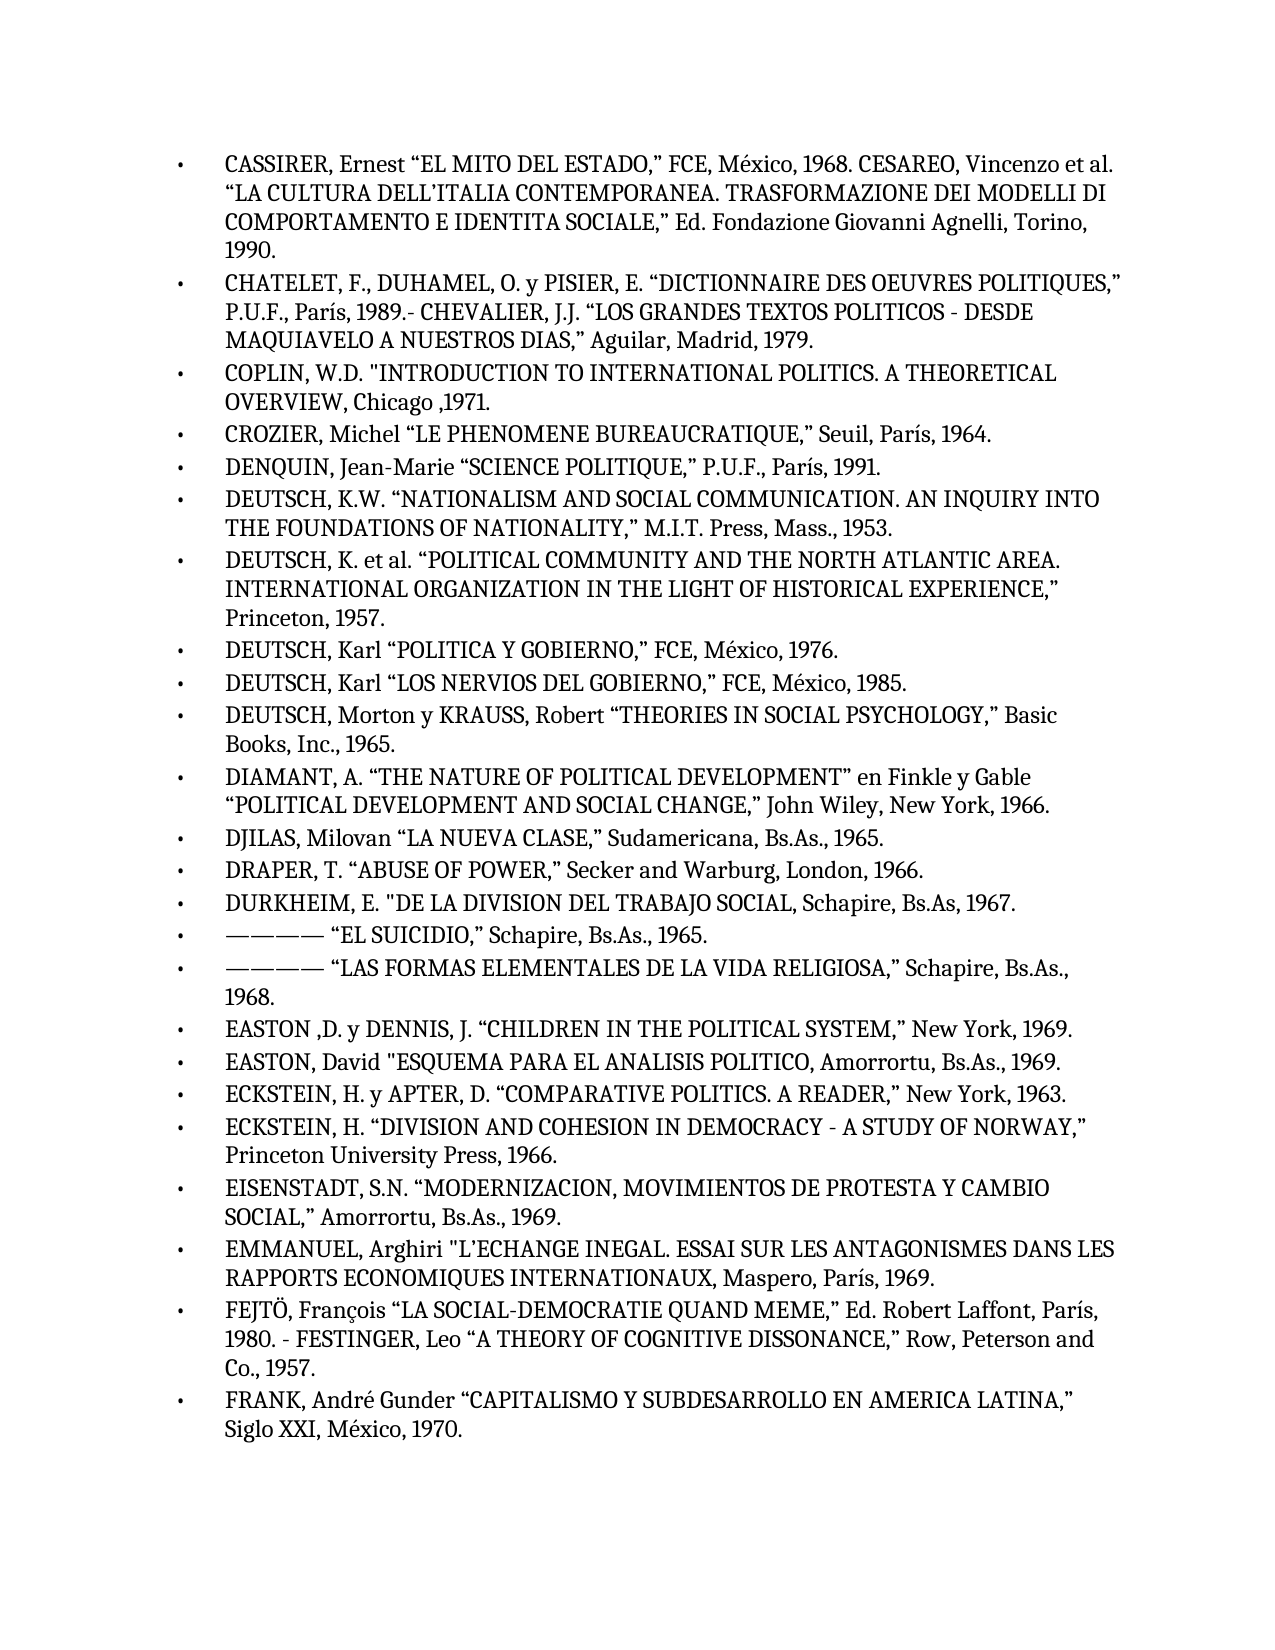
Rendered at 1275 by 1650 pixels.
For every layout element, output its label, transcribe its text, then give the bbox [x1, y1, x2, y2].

list DRAPER, T. “ABUSE OF POWER,” Secker and Warburg, London, 1966. [175, 856, 1125, 885]
list DEUTSCH, K. et al. “POLITICAL COMMUNITY AND THE NORTH ATLANTIC AREA. INTERNATIONAL ORGANIZATION IN THE LIGHT OF HISTORICAL EXPERIENCE,” Princeton, 1957. [175, 546, 1125, 632]
list DEUTSCH, Morton y KRAUSS, Robert “THEORIES IN SOCIAL PSYCHOLOGY,” Basic Books, Inc., 1965. [175, 701, 1125, 759]
list ECKSTEIN, H. y APTER, D. “COMPARATIVE POLITICS. A READER,” New York, 1963. [175, 1080, 1125, 1109]
list CROZIER, Michel “LE PHENOMENE BUREAUCRATIQUE,” Seuil, París, 1964. [175, 420, 1125, 449]
list ———— “EL SUICIDIO,” Schapire, Bs.As., 1965. [175, 921, 1125, 950]
list DJILAS, Milovan “LA NUEVA CLASE,” Sudamericana, Bs.As., 1965. [175, 824, 1125, 852]
list COPLIN, W.D. "INTRODUCTION TO INTERNATIONAL POLITICS. A THEORETICAL OVERVIEW, Chicago ,1971. [175, 359, 1125, 416]
list CASSIRER, Ernest “EL MITO DEL ESTADO,” FCE, México, 1968. CESAREO, Vincenzo et al. “LA CULTURA DELL’ITALIA CONTEMPORANEA. TRASFORMAZIONE DEI MODELLI DI COMPORTAMENTO E IDENTITA SOCIALE,” Ed. Fondazione Giovanni Agnelli, Torino, 1990. [175, 150, 1125, 265]
list EMMANUEL, Arghiri "L’ECHANGE INEGAL. ESSAI SUR LES ANTAGONISMES DANS LES RAPPORTS ECONOMIQUES INTERNATIONAUX, Maspero, París, 1969. [175, 1235, 1125, 1292]
list ECKSTEIN, H. “DIVISION AND COHESION IN DEMOCRACY - A STUDY OF NORWAY,” Princeton University Press, 1966. [175, 1112, 1125, 1170]
list DEUTSCH, Karl “POLITICA Y GOBIERNO,” FCE, México, 1976. [175, 636, 1125, 665]
list ———— “LAS FORMAS ELEMENTALES DE LA VIDA RELIGIOSA,” Schapire, Bs.As., 1968. [175, 954, 1125, 1011]
list CHATELET, F., DUHAMEL, O. y PISIER, E. “DICTIONNAIRE DES OEUVRES POLITIQUES,” P.U.F., París, 1989.- CHEVALIER, J.J. “LOS GRANDES TEXTOS POLITICOS - DESDE MAQUIAVELO A NUESTROS DIAS,” Aguilar, Madrid, 1979. [175, 269, 1125, 355]
list DEUTSCH, K.W. “NATIONALISM AND SOCIAL COMMUNICATION. AN INQUIRY INTO THE FOUNDATIONS OF NATIONALITY,” M.I.T. Press, Mass., 1953. [175, 485, 1125, 542]
list DENQUIN, Jean-Marie “SCIENCE POLITIQUE,” P.U.F., París, 1991. [175, 452, 1125, 481]
list DURKHEIM, E. "DE LA DIVISION DEL TRABAJO SOCIAL, Schapire, Bs.As, 1967. [175, 889, 1125, 917]
list EASTON ,D. y DENNIS, J. “CHILDREN IN THE POLITICAL SYSTEM,” New York, 1969. [175, 1015, 1125, 1044]
list EISENSTADT, S.N. “MODERNIZACION, MOVIMIENTOS DE PROTESTA Y CAMBIO SOCIAL,” Amorrortu, Bs.As., 1969. [175, 1174, 1125, 1231]
list FEJTÖ, François “LA SOCIAL-DEMOCRATIE QUAND MEME,” Ed. Robert Laffont, París, 1980. - FESTINGER, Leo “A THEORY OF COGNITIVE DISSONANCE,” Row, Peterson and Co., 1957. [175, 1296, 1125, 1382]
list DIAMANT, A. “THE NATURE OF POLITICAL DEVELOPMENT” en Finkle y Gable “POLITICAL DEVELOPMENT AND SOCIAL CHANGE,” John Wiley, New York, 1966. [175, 762, 1125, 820]
list DEUTSCH, Karl “LOS NERVIOS DEL GOBIERNO,” FCE, México, 1985. [175, 669, 1125, 697]
list FRANK, André Gunder “CAPITALISMO Y SUBDESARROLLO EN AMERICA LATINA,” Siglo XXI, México, 1970. [175, 1386, 1125, 1444]
list EASTON, David "ESQUEMA PARA EL ANALISIS POLITICO, Amorrortu, Bs.As., 1969. [175, 1047, 1125, 1076]
